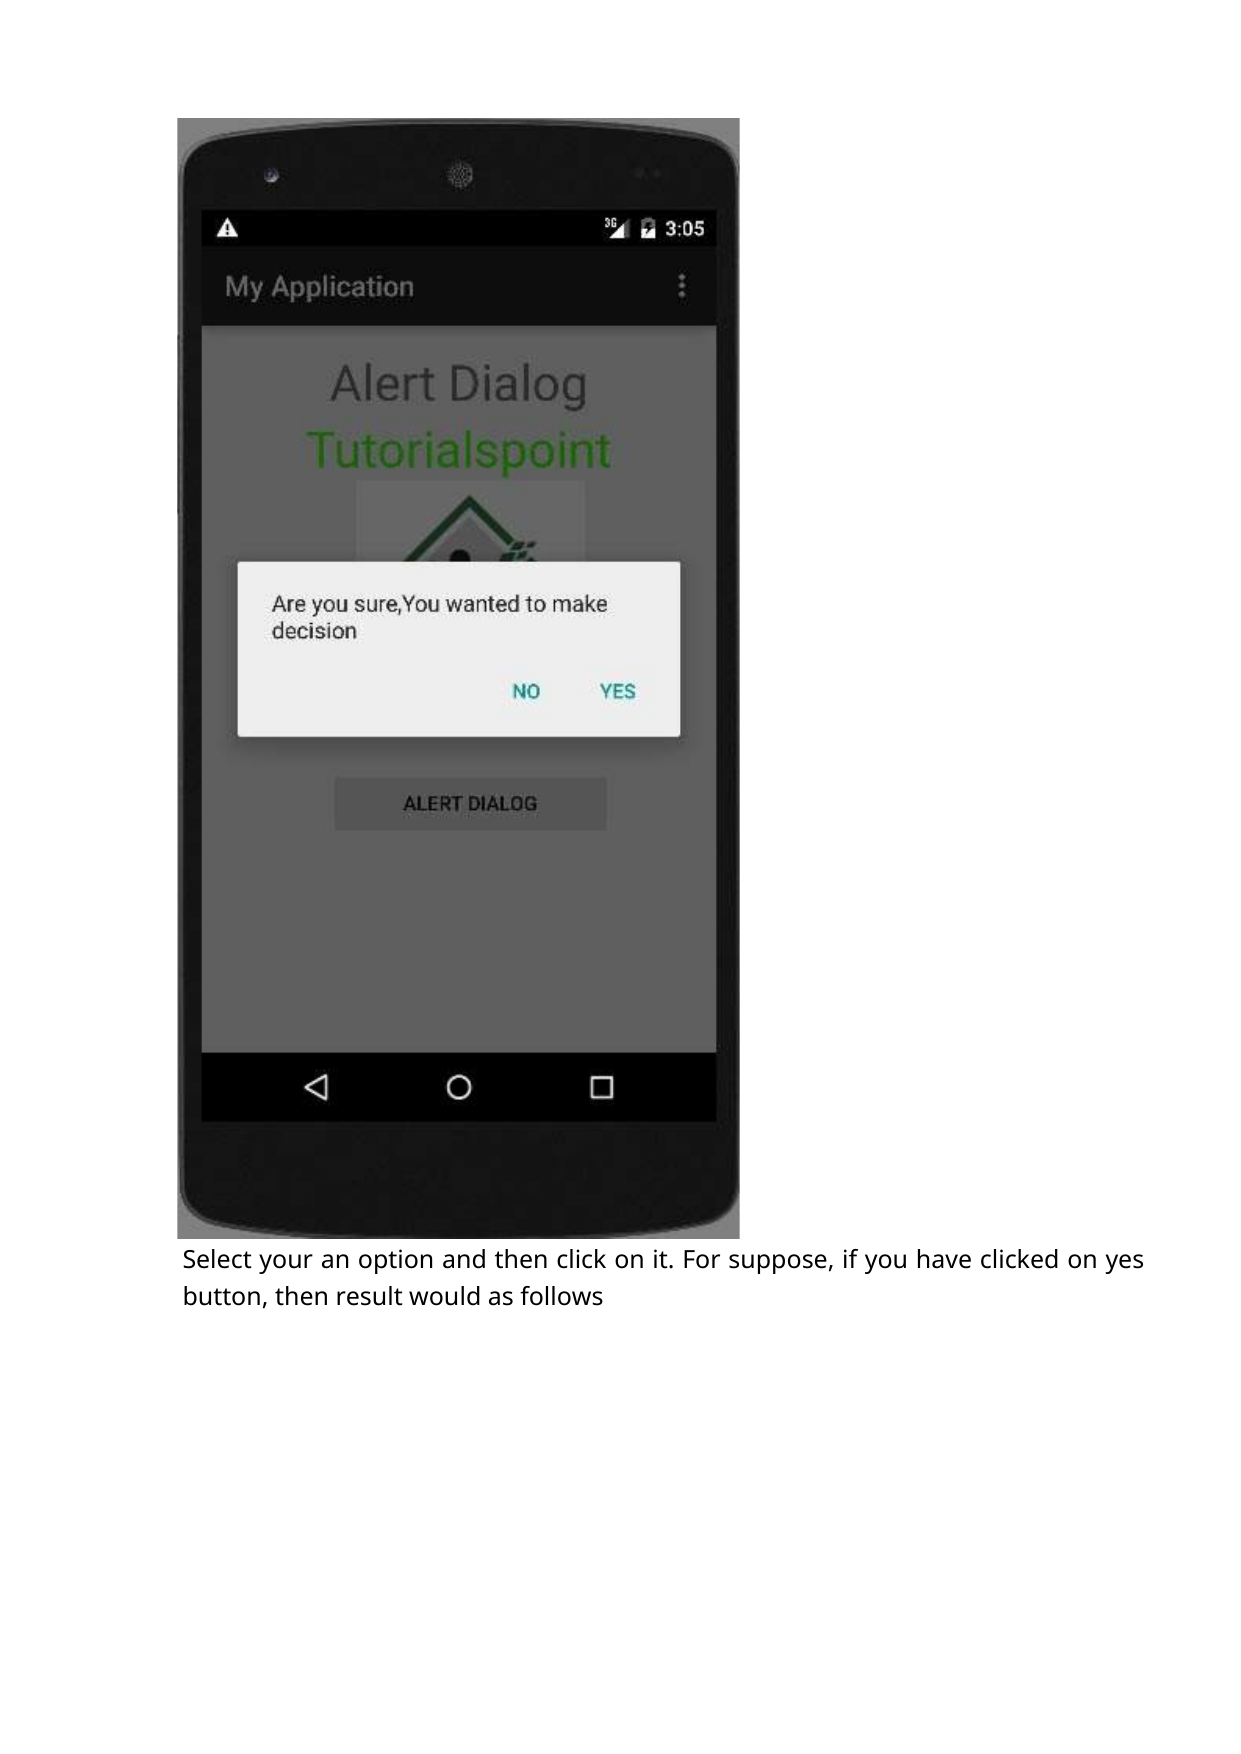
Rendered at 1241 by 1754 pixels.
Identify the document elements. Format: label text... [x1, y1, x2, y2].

text Select your an option and then click on it. For suppose, if you have clicked on yes button, then result would as follows [182, 1238, 1147, 1313]
picture [177, 118, 740, 1239]
